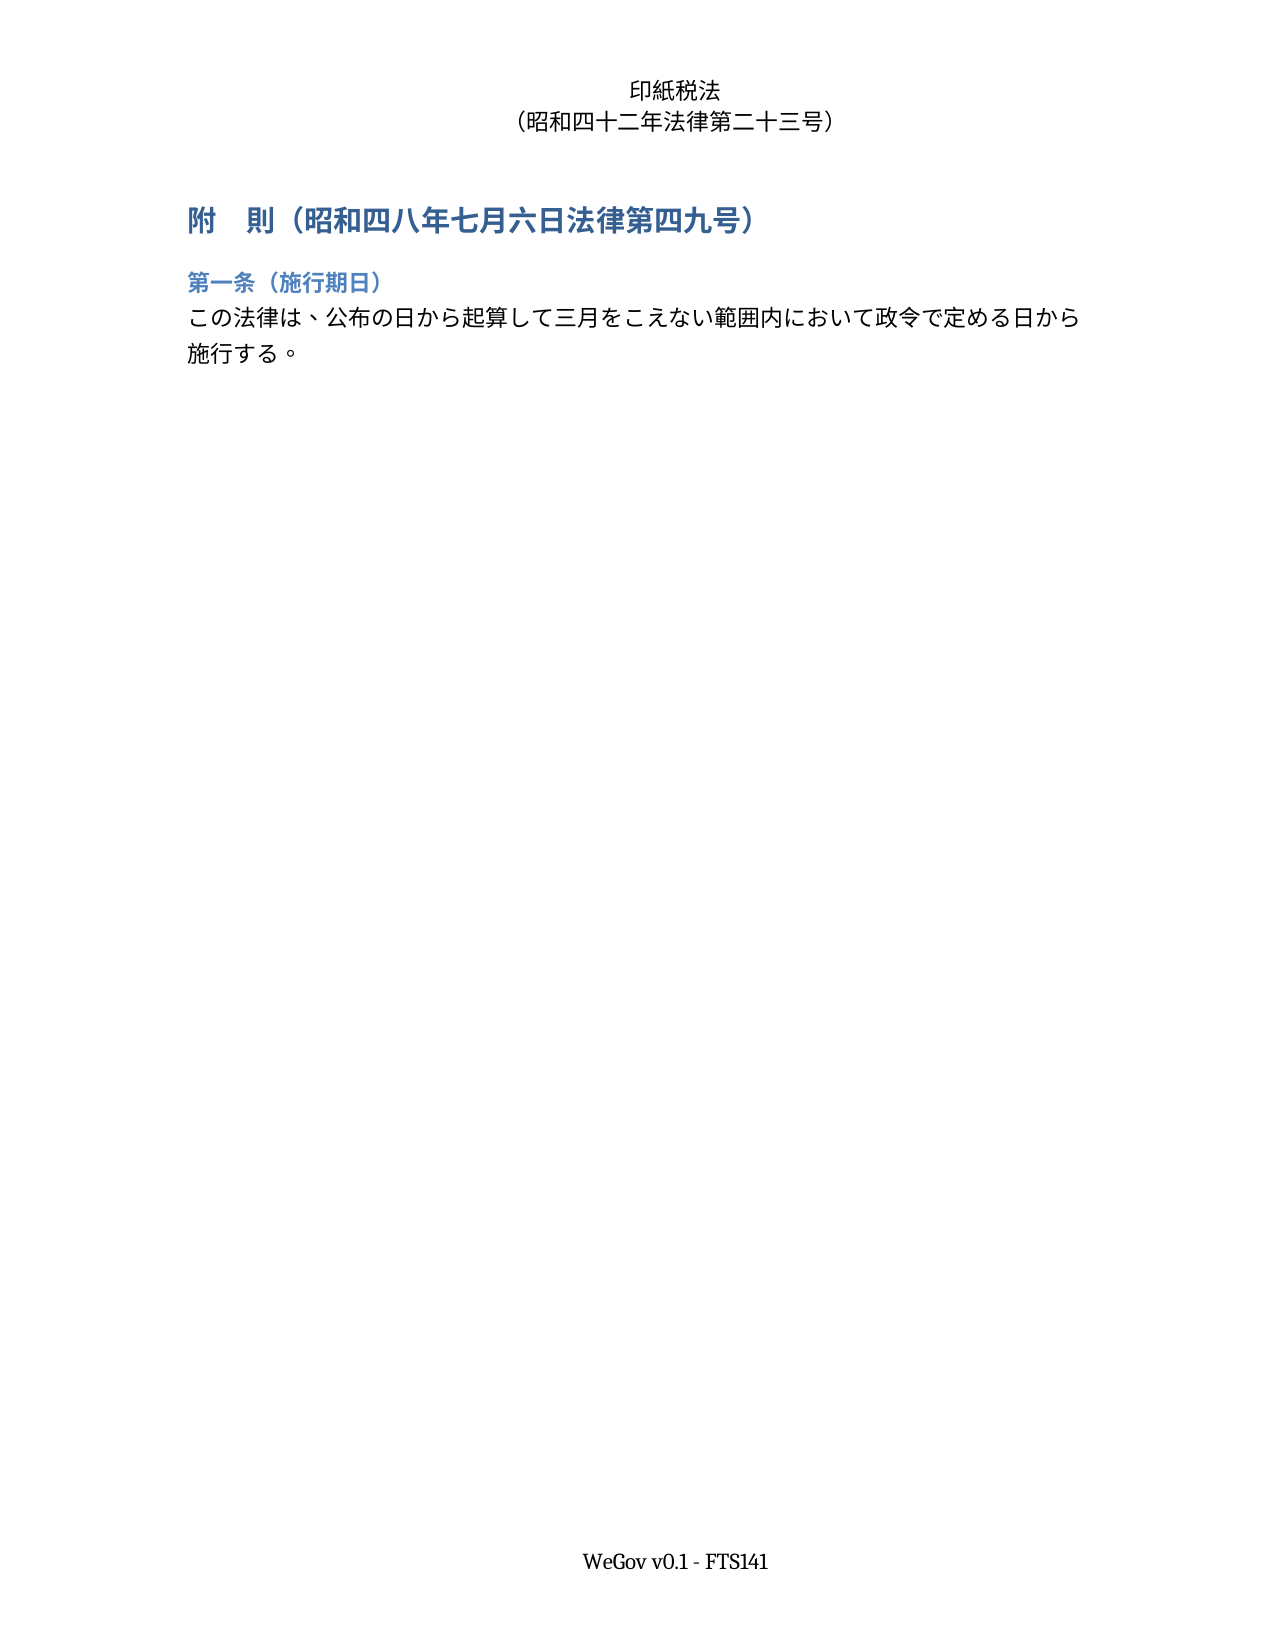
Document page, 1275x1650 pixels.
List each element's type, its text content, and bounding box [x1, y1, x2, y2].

subtitle 第一条（施行期日） [187, 266, 1087, 298]
subtitle 附 則（昭和四八年七月六日法律第四九号） [187, 200, 1087, 240]
text この法律は、公布の日から起算して三月をこえない範囲内において政令で定める日から施行する。 [187, 302, 1087, 369]
